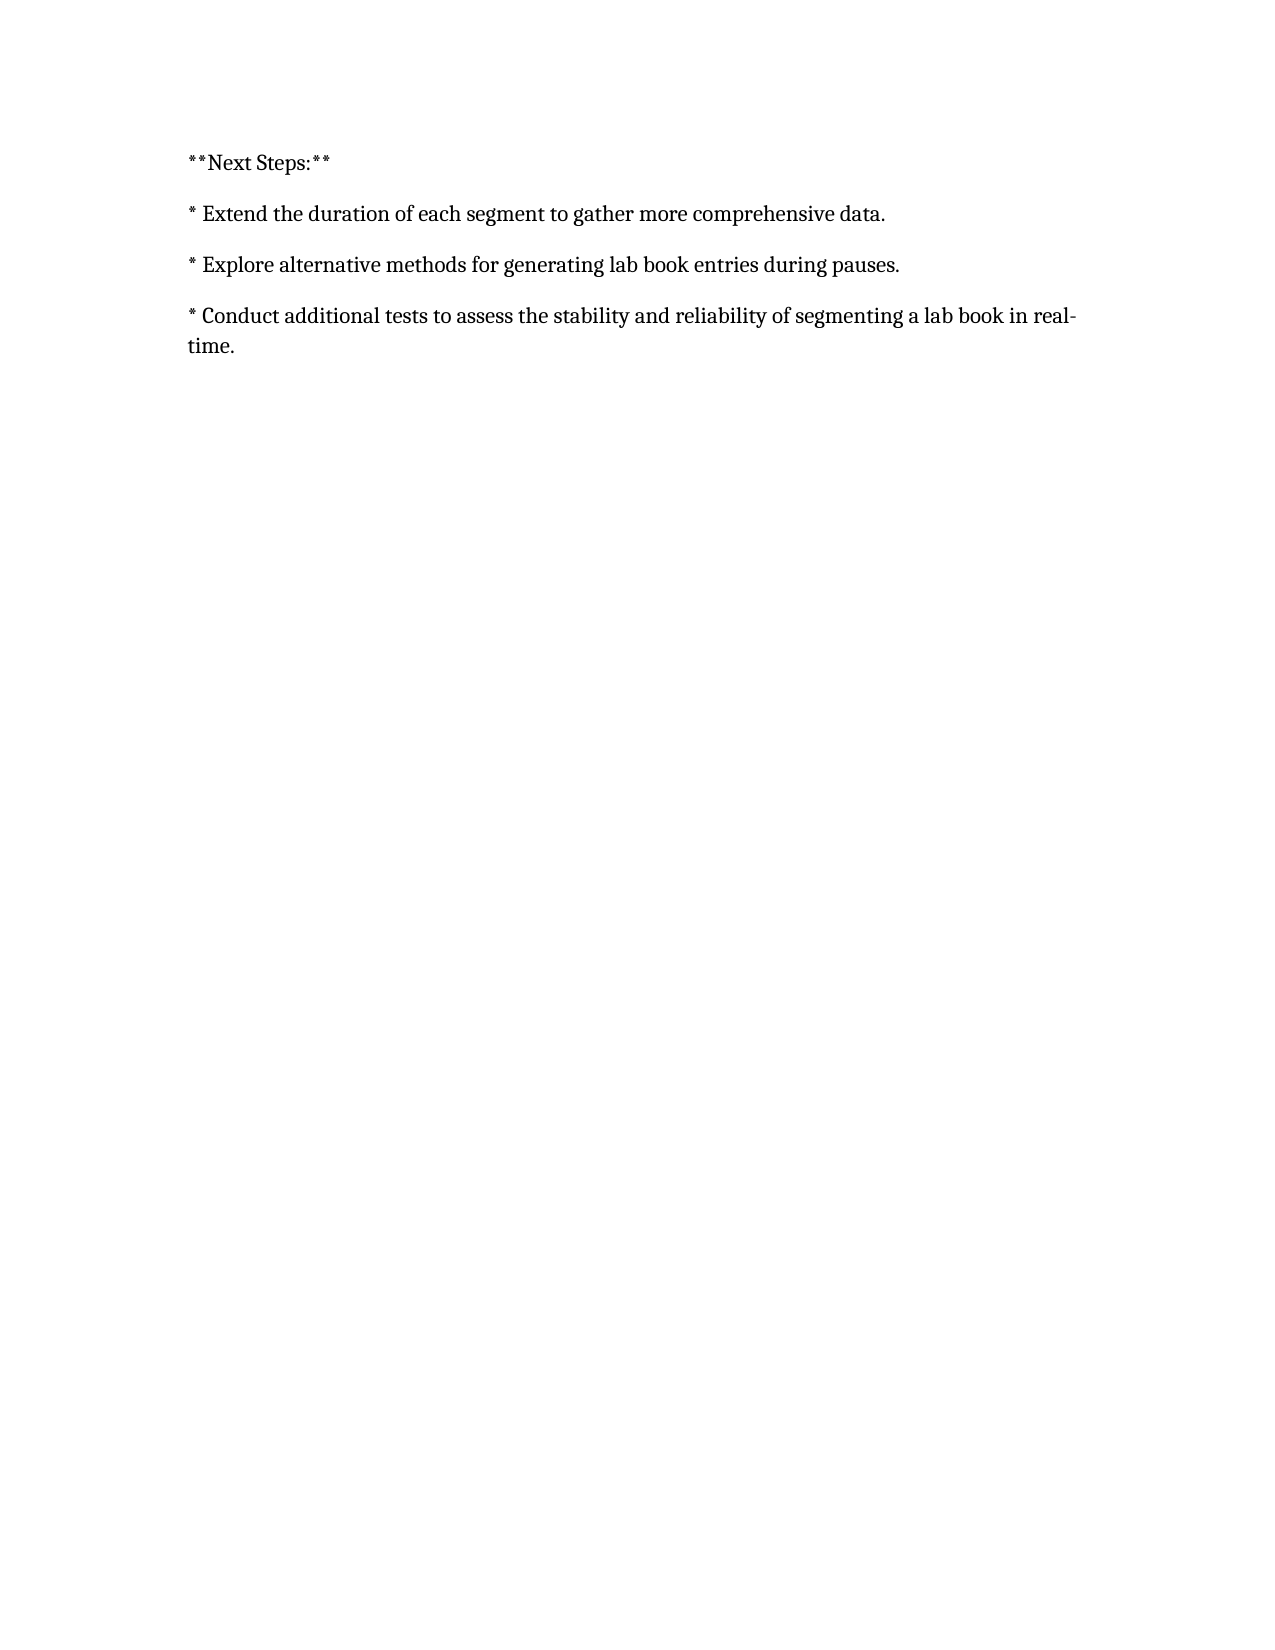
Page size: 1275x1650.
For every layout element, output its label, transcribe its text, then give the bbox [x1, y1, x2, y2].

text * Conduct additional tests to assess the stability and reliability of segmenting a lab book in real-time. [187, 303, 1087, 360]
text * Extend the duration of each segment to gather more comprehensive data. [187, 201, 1087, 227]
text **Next Steps:** [187, 150, 1087, 176]
text * Explore alternative methods for generating lab book entries during pauses. [187, 252, 1087, 278]
